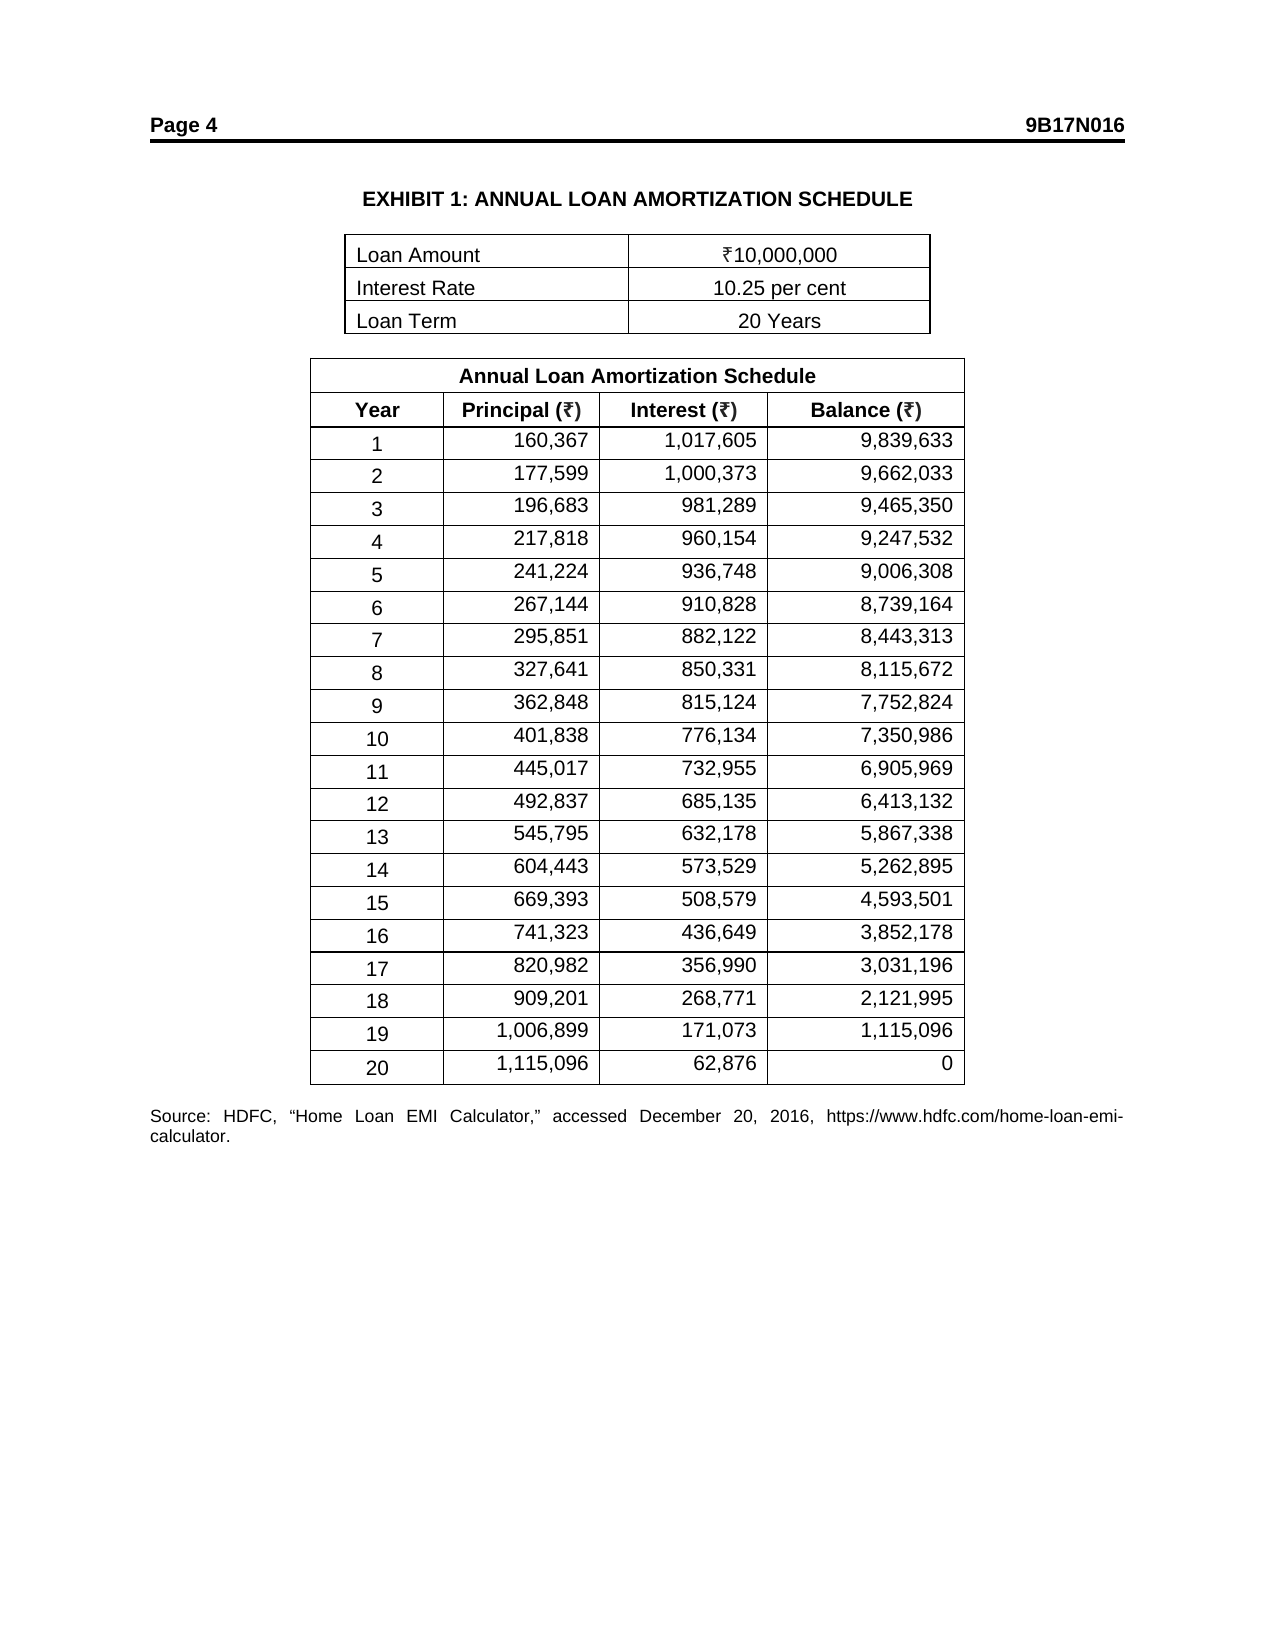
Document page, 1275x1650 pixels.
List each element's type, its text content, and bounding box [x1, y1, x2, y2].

table_cell 14 [311, 854, 443, 886]
table_cell 3,852,178 [768, 920, 964, 951]
table_cell 909,201 [444, 985, 599, 1017]
table_cell 981,289 [600, 493, 767, 525]
table_cell 492,837 [444, 789, 599, 820]
table_cell 508,579 [600, 887, 767, 919]
table_cell 20 [311, 1051, 443, 1084]
table_cell 217,818 [444, 526, 599, 558]
table_cell 9,465,350 [768, 493, 964, 525]
table_cell 10 [311, 723, 443, 754]
table_cell 1,115,096 [444, 1051, 599, 1084]
table_cell 241,224 [444, 559, 599, 591]
table_header Annual Loan Amortization Schedule [311, 359, 964, 392]
table_cell 362,848 [444, 690, 599, 722]
table_cell 6,413,132 [768, 789, 964, 820]
table_cell 776,134 [600, 723, 767, 754]
table_cell 171,073 [600, 1018, 767, 1050]
table_cell 9,839,633 [768, 428, 964, 459]
table_cell 3,031,196 [768, 953, 964, 984]
table_cell 545,795 [444, 821, 599, 853]
table_cell 632,178 [600, 821, 767, 853]
table_cell 8,115,672 [768, 657, 964, 689]
table_cell 356,990 [600, 953, 767, 984]
table_cell 8 [311, 657, 443, 689]
table_cell 13 [311, 821, 443, 853]
table_cell 62,876 [600, 1051, 767, 1084]
table_cell 12 [311, 789, 443, 820]
table_cell 1,115,096 [768, 1018, 964, 1050]
table_cell 4,593,501 [768, 887, 964, 919]
table_cell Year [311, 393, 443, 426]
table_cell 177,599 [444, 460, 599, 492]
subtitle EXHIBIT 1: ANNUAL LOAN AMORTIZATION SCHEDULE [150, 186, 1125, 210]
table_cell 19 [311, 1018, 443, 1050]
table_cell 3 [311, 493, 443, 525]
table_cell 2 [311, 460, 443, 492]
table_cell 9,006,308 [768, 559, 964, 591]
table_cell 15 [311, 887, 443, 919]
table_cell 1,000,373 [600, 460, 767, 492]
table_cell Interest Rate [346, 268, 628, 300]
table_cell 6,905,969 [768, 756, 964, 787]
table_cell 850,331 [600, 657, 767, 689]
table_cell 5 [311, 559, 443, 591]
table_cell 20 Years [629, 301, 929, 333]
table_cell 7,350,986 [768, 723, 964, 754]
table_cell 16 [311, 920, 443, 951]
table_cell 604,443 [444, 854, 599, 886]
table_cell 436,649 [600, 920, 767, 951]
table_cell 882,122 [600, 624, 767, 656]
table_cell 4 [311, 526, 443, 558]
table_cell 327,641 [444, 657, 599, 689]
table_cell 1,006,899 [444, 1018, 599, 1050]
table_cell 196,683 [444, 493, 599, 525]
table_cell 9,247,532 [768, 526, 964, 558]
table_cell 5,867,338 [768, 821, 964, 853]
table_cell 6 [311, 592, 443, 623]
table_cell 2,121,995 [768, 985, 964, 1017]
table_cell Loan Term [346, 301, 628, 333]
table_cell 401,838 [444, 723, 599, 754]
table_cell 295,851 [444, 624, 599, 656]
table_cell 0 [768, 1051, 964, 1084]
table_cell 7,752,824 [768, 690, 964, 722]
table_cell 267,144 [444, 592, 599, 623]
table_cell 936,748 [600, 559, 767, 591]
table_cell 7 [311, 624, 443, 656]
table_cell 11 [311, 756, 443, 787]
table_cell 685,135 [600, 789, 767, 820]
text Source: HDFC, “Home Loan EMI Calculator,” accessed December 20, 2016, https://www.hdfc.com/home-loan-emi-calculator. [150, 1106, 1125, 1147]
table_cell 820,982 [444, 953, 599, 984]
table_cell 669,393 [444, 887, 599, 919]
table_cell Balance (₹) [768, 393, 964, 426]
table_cell 573,529 [600, 854, 767, 886]
table_cell 910,828 [600, 592, 767, 623]
table_cell 741,323 [444, 920, 599, 951]
table_cell 732,955 [600, 756, 767, 787]
table_cell Principal (₹) [444, 393, 599, 426]
table_header ₹10,000,000 [629, 235, 929, 267]
table_cell Interest (₹) [600, 393, 767, 426]
table_cell 17 [311, 953, 443, 984]
table_cell 160,367 [444, 428, 599, 459]
table_cell 9,662,033 [768, 460, 964, 492]
table_cell 8,443,313 [768, 624, 964, 656]
table_cell 1,017,605 [600, 428, 767, 459]
table_cell 8,739,164 [768, 592, 964, 623]
table_cell 815,124 [600, 690, 767, 722]
table_cell 10.25 per cent [629, 268, 929, 300]
table_cell 268,771 [600, 985, 767, 1017]
table_cell 18 [311, 985, 443, 1017]
table_cell 5,262,895 [768, 854, 964, 886]
table_cell 9 [311, 690, 443, 722]
table_cell 960,154 [600, 526, 767, 558]
table_header Loan Amount [346, 235, 628, 267]
table_cell 445,017 [444, 756, 599, 787]
table_cell 1 [311, 428, 443, 459]
